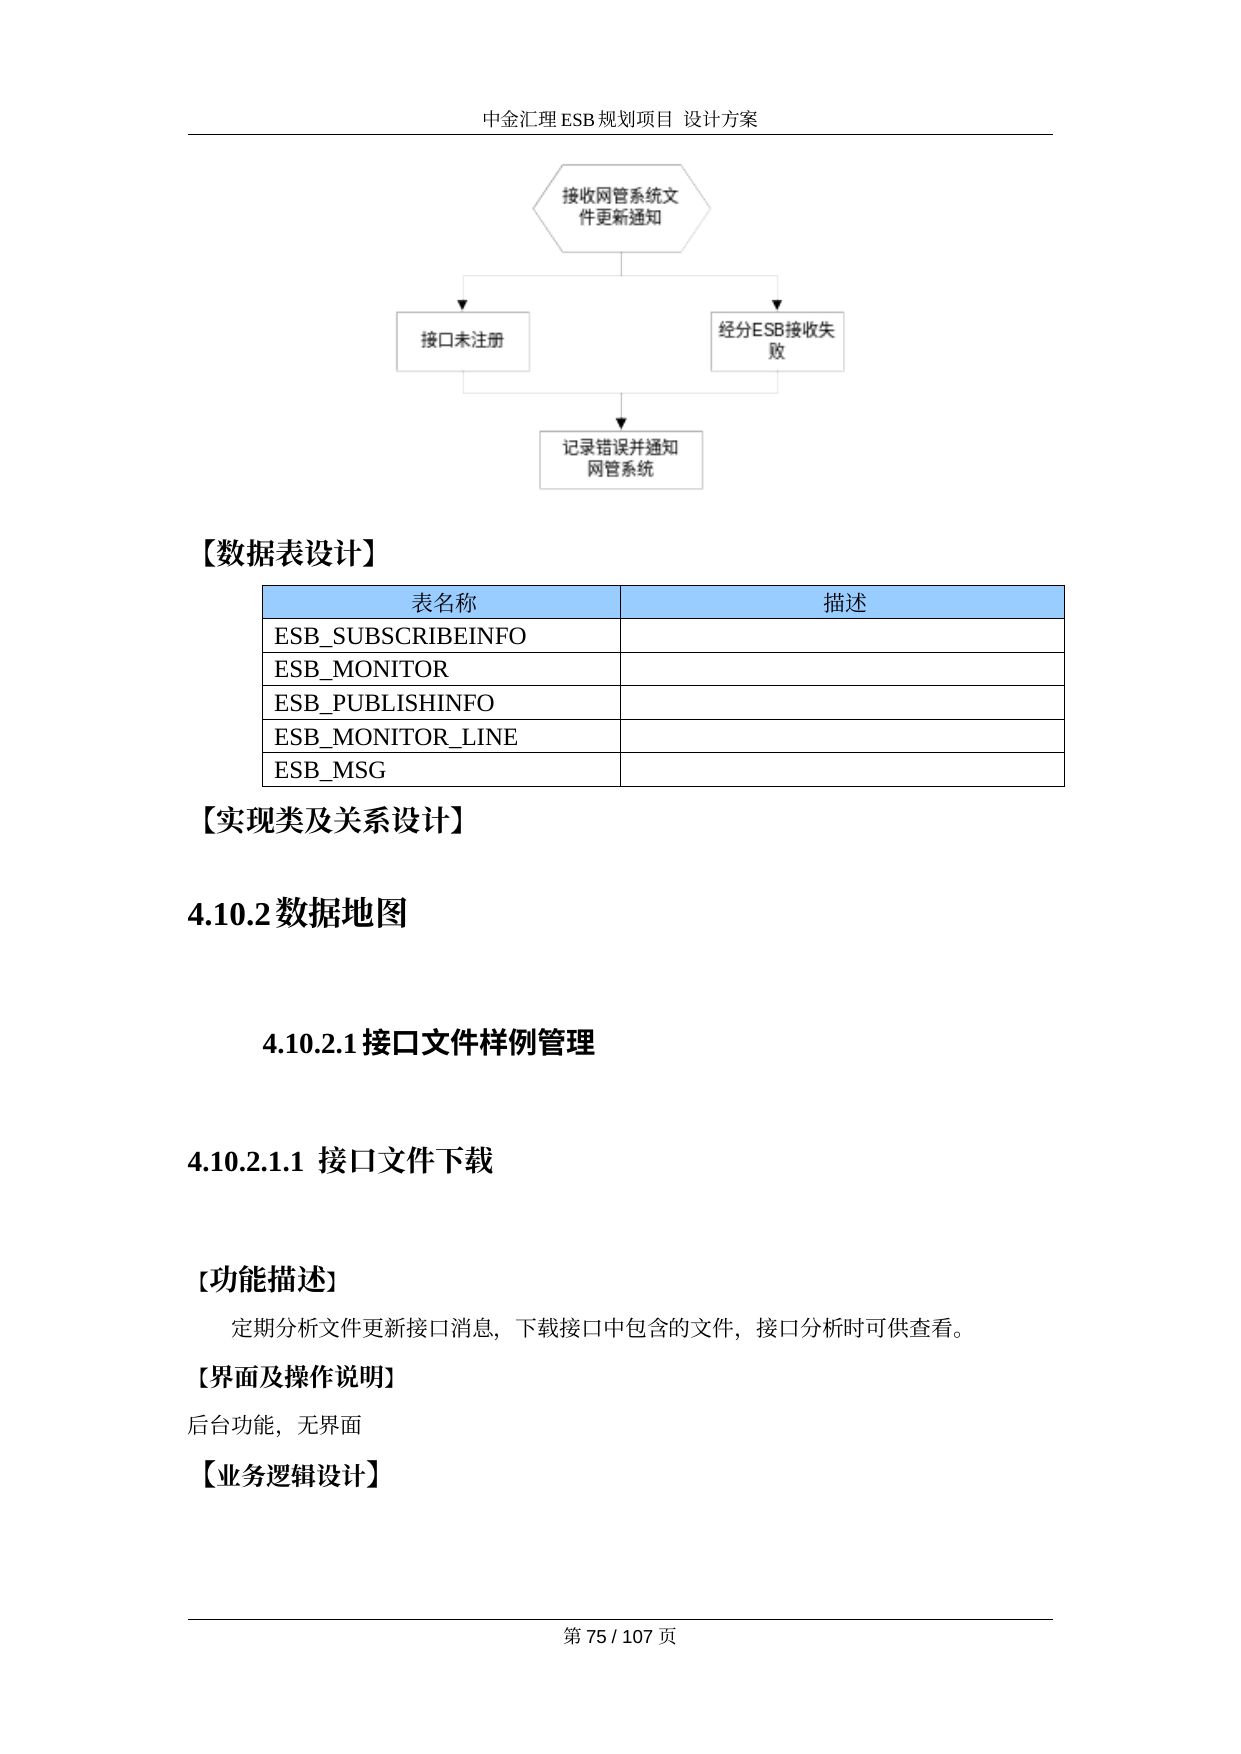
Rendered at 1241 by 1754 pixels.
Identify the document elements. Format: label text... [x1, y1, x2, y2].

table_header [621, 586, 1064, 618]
subtitle 接口文件样例管理 [262, 1008, 1053, 1073]
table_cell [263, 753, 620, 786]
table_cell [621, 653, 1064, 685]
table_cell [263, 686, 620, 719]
subtitle 接口文件下载 [187, 1127, 1053, 1192]
text 【功能描述】 [187, 1245, 1053, 1310]
text 【数据表设计】 [187, 519, 1053, 584]
text 定期分析文件更新接口消息，下载接口中包含的文件，接口分析时可供查看。 [187, 1310, 1053, 1343]
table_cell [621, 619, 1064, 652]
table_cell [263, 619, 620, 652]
text 【业务逻辑设计】 [187, 1440, 1053, 1505]
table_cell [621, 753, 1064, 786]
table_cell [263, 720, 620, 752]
text 【实现类及关系设计】 [187, 787, 1053, 852]
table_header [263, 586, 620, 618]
text 后台功能，无界面 [187, 1408, 1053, 1440]
text 【界面及操作说明】 [187, 1343, 1053, 1408]
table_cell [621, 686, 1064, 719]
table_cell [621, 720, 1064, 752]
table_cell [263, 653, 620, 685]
subtitle 数据地图 [187, 879, 1053, 944]
